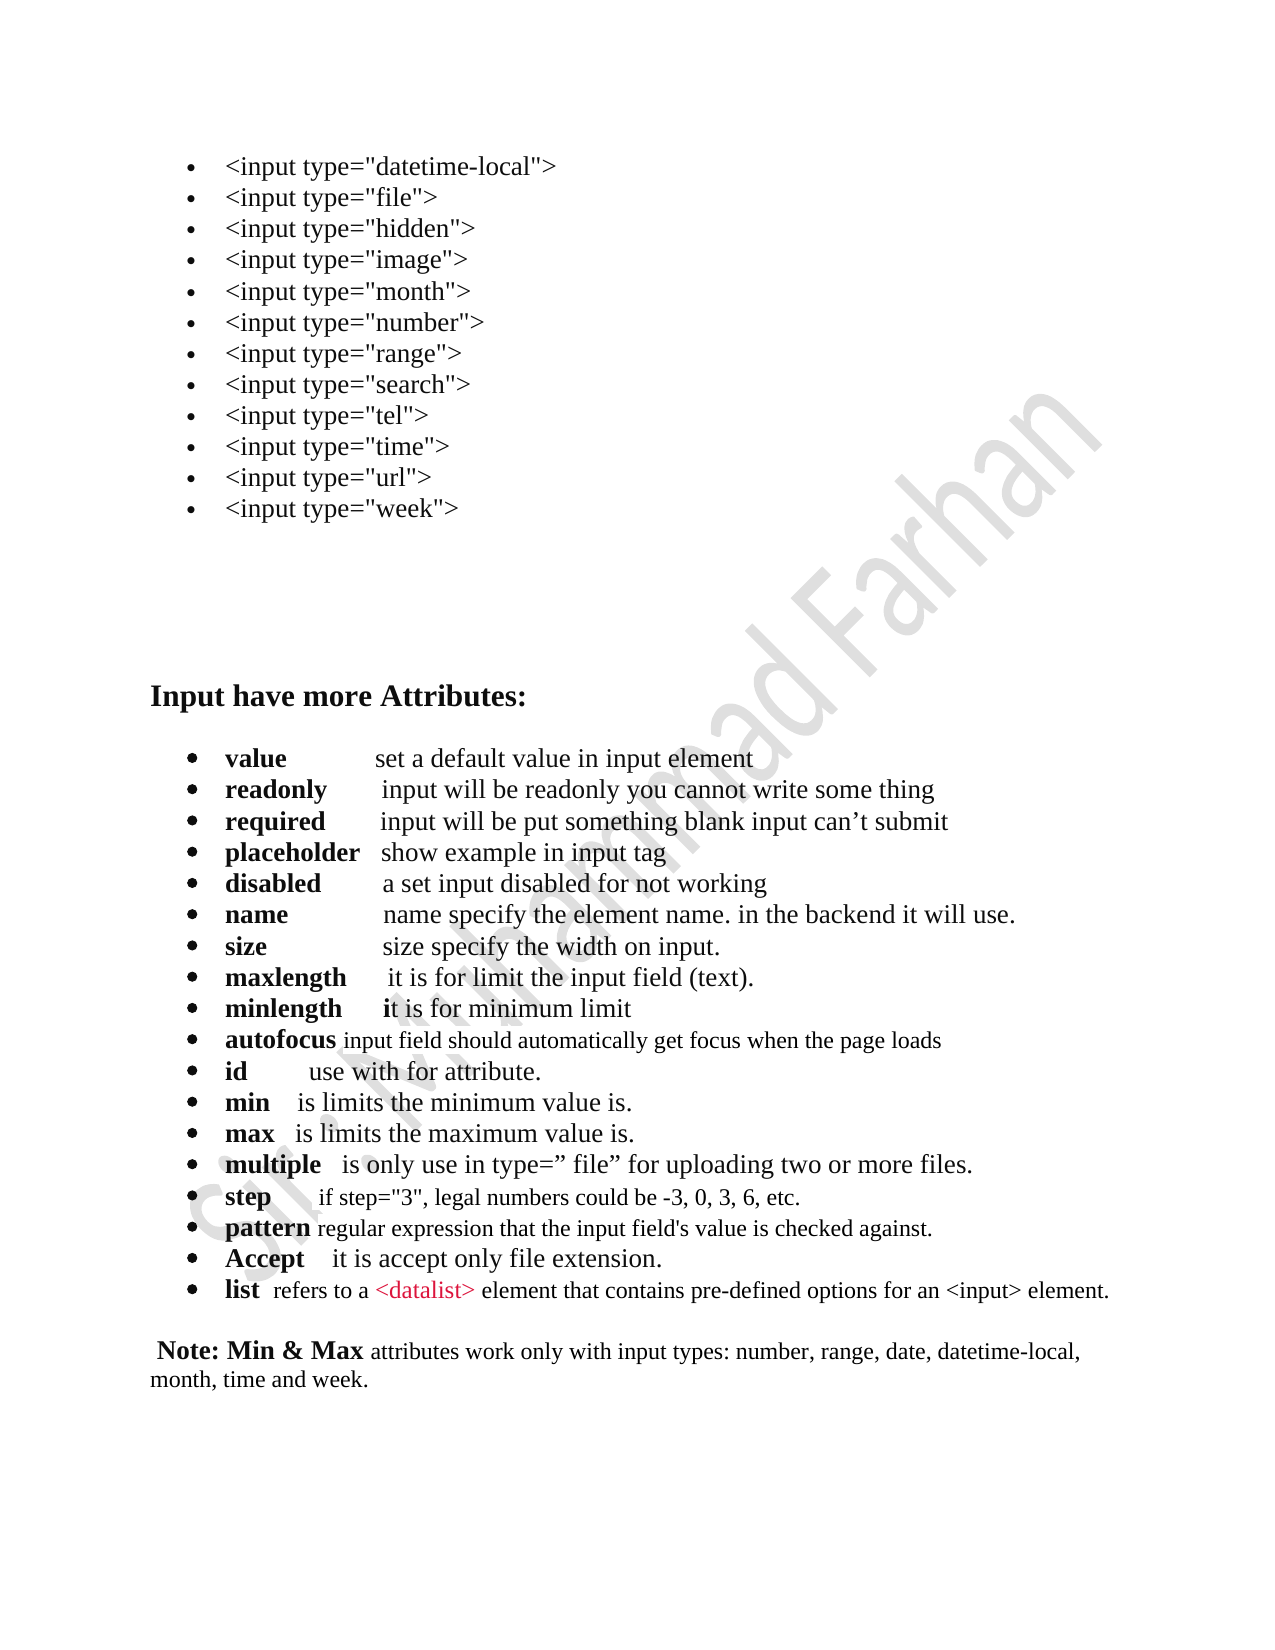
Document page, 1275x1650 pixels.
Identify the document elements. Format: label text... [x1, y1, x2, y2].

list maxlength it is for limit the input field (text). [187, 961, 1125, 992]
list placeholder show example in input tag [187, 836, 1125, 867]
list <input type="month"> [187, 274, 1125, 306]
list min is limits the minimum value is. [187, 1086, 1125, 1117]
list Accept it is accept only file extension. [187, 1242, 1125, 1273]
list <input type="range"> [187, 337, 1125, 368]
list name name specify the element name. in the backend it will use. [187, 898, 1125, 930]
list autofocus input field should automatically get focus when the page loads [187, 1023, 1125, 1055]
list <input type="tel"> [187, 399, 1125, 430]
list value set a default value in input element [187, 742, 1125, 773]
list <input type="datetime-local"> [187, 150, 1125, 181]
list <input type="time"> [187, 430, 1125, 461]
list <input type="search"> [187, 368, 1125, 399]
list list refers to a <datalist> element that contains pre-defined options for an <input> element. [187, 1273, 1125, 1305]
text Note: Min & Max attributes work only with input types: number, range, date, datetime-local, month, time and week. [150, 1334, 1125, 1393]
list required input will be put something blank input can’t submit [187, 805, 1125, 836]
list disabled a set input disabled for not working [187, 867, 1125, 898]
list id use with for attribute. [187, 1055, 1125, 1086]
list <input type="url"> [187, 461, 1125, 493]
text Input have more Attributes: [150, 677, 1125, 713]
list <input type="hidden"> [187, 212, 1125, 243]
list <input type="file"> [187, 181, 1125, 212]
list <input type="image"> [187, 243, 1125, 274]
list minlength it is for minimum limit [187, 992, 1125, 1023]
list step if step="3", legal numbers could be -3, 0, 3, 6, etc. [187, 1180, 1125, 1211]
list multiple is only use in type=” file” for uploading two or more files. [187, 1148, 1125, 1180]
list readonly input will be readonly you cannot write some thing [187, 773, 1125, 805]
list size size specify the width on input. [187, 930, 1125, 961]
list <input type="number"> [187, 306, 1125, 337]
list max is limits the maximum value is. [187, 1117, 1125, 1148]
list pattern regular expression that the input field's value is checked against. [187, 1211, 1125, 1242]
list <input type="week"> [187, 493, 1125, 524]
